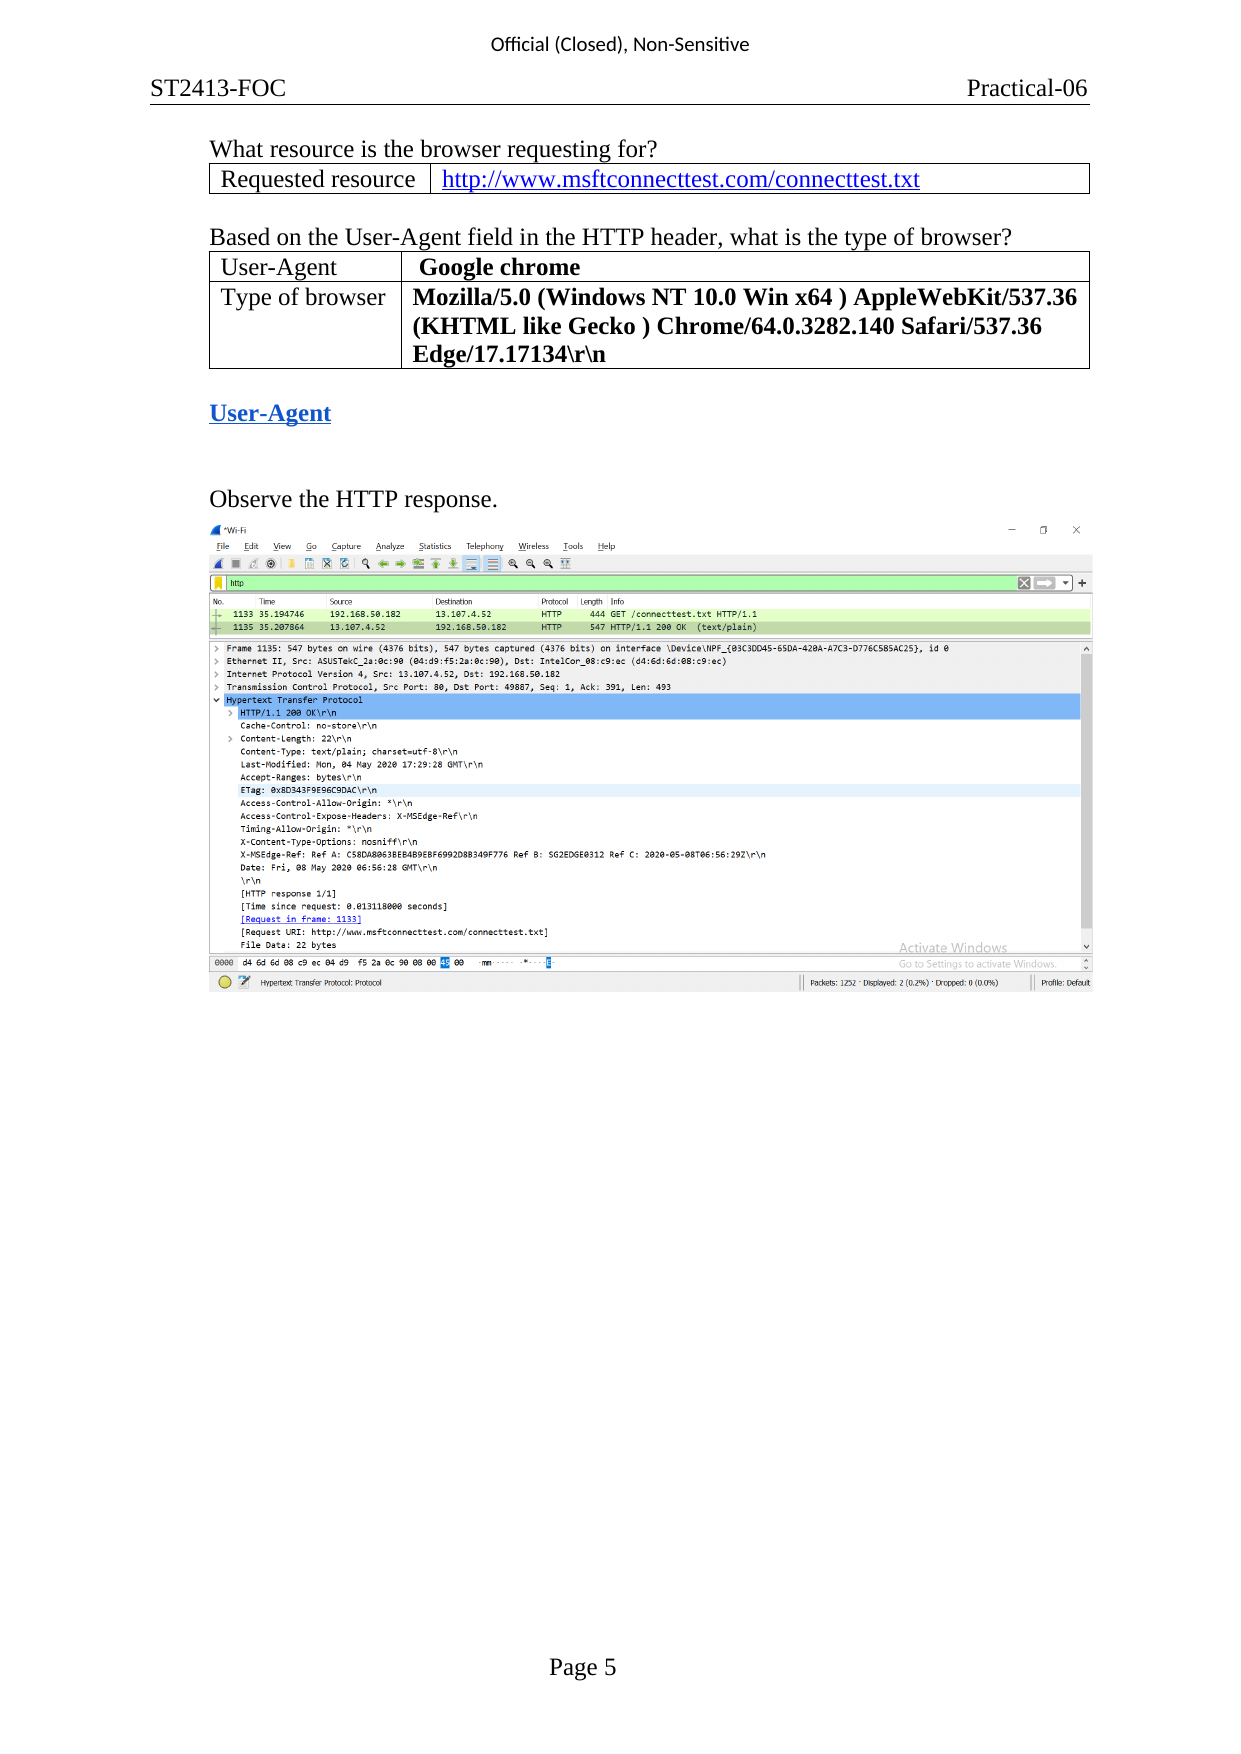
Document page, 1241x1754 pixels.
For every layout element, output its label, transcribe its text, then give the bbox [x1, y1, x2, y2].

table_cell Mozilla/5.0 (Windows NT 10.0 Win x64 ) AppleWebKit/537.36 (KHTML like Gecko ) Chrome/64.0.3282.140 Safari/537.36 Edge/17.17134\r\n [402, 282, 1089, 368]
table_header Requested resource [210, 164, 430, 193]
picture [209, 522, 1093, 992]
text What resource is the browser requesting for? [209, 134, 1094, 163]
text Based on the User-Agent field in the HTTP header, what is the type of browser? [209, 222, 1094, 251]
text User-Agent [209, 369, 1094, 456]
text Observe the HTTP response. [150, 484, 1094, 513]
table_header http://www.msftconnecttest.com/connecttest.txt [431, 164, 1089, 193]
table_header Google chrome [402, 252, 1089, 281]
table_cell Type of browser [210, 282, 401, 368]
table_header User-Agent [210, 252, 401, 281]
